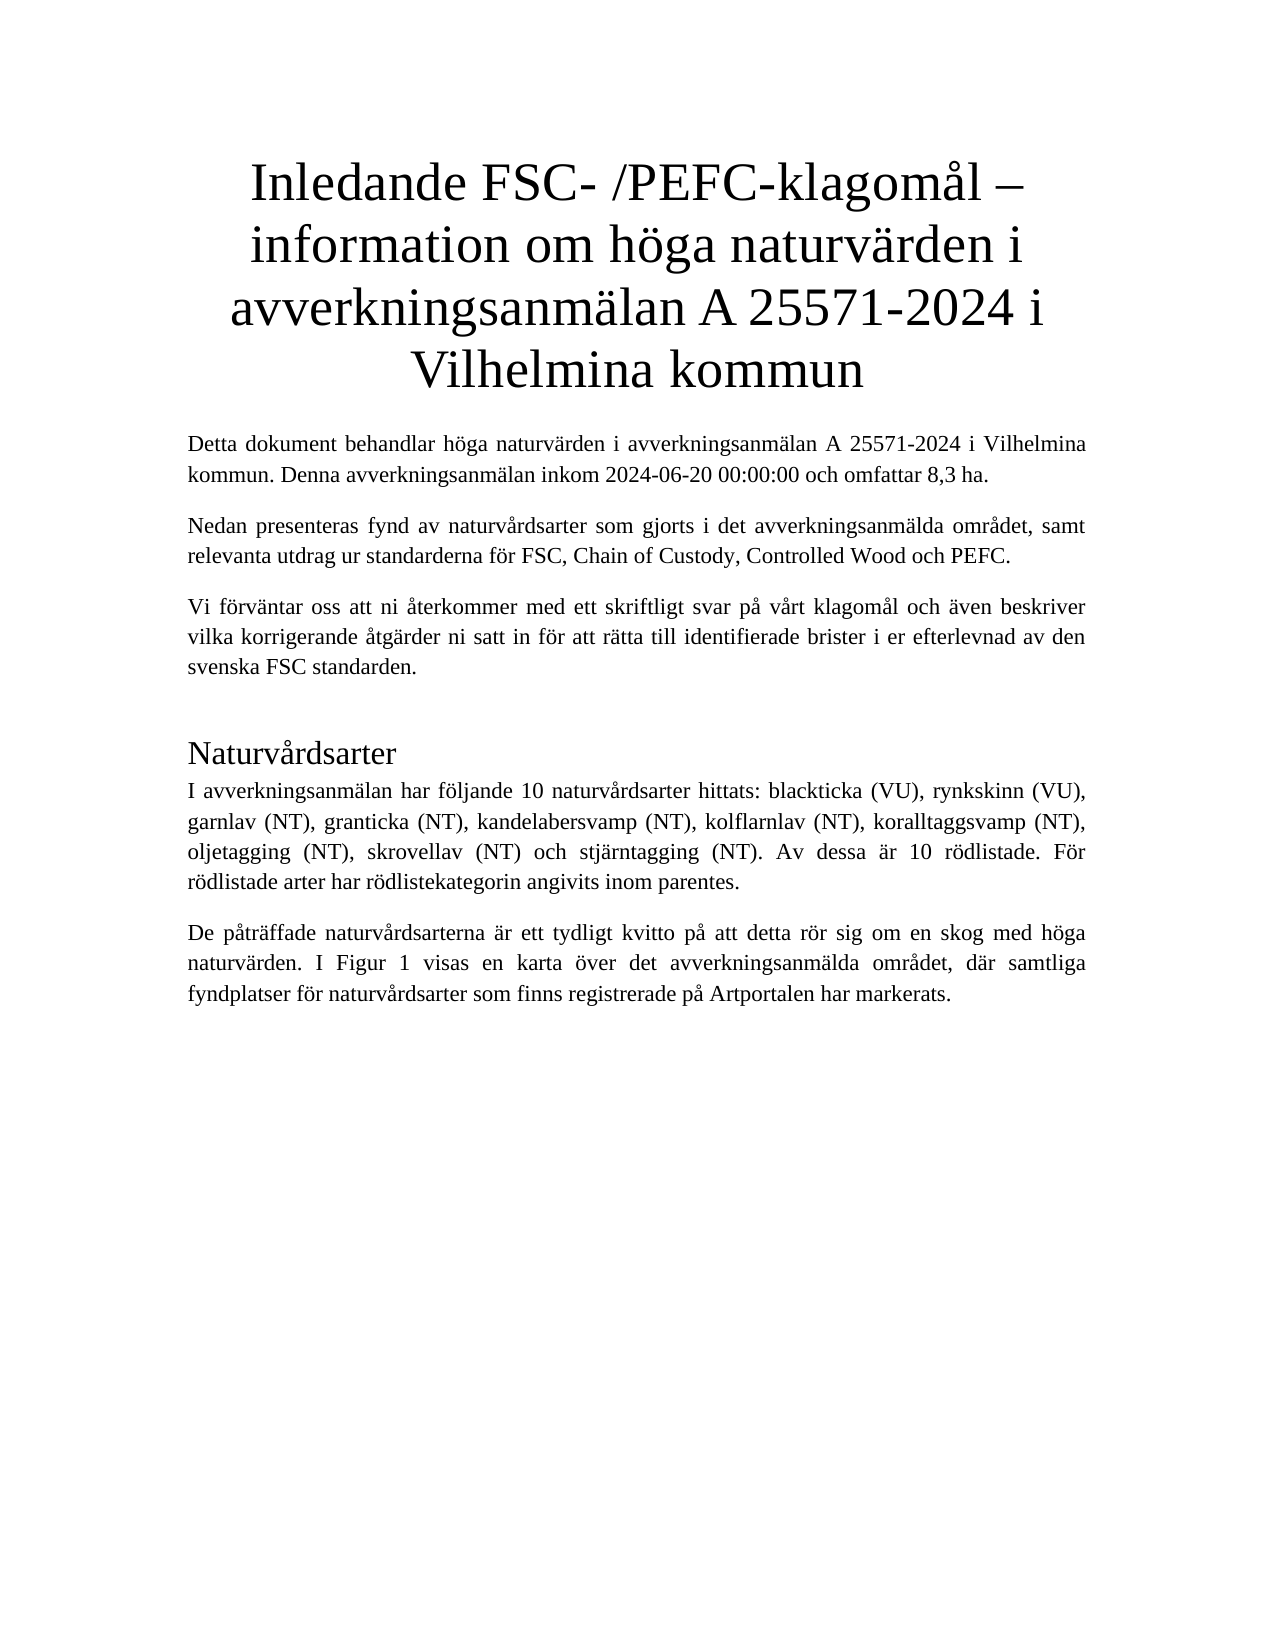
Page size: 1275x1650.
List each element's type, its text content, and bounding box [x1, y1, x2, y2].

text Nedan presenteras fynd av naturvårdsarter som gjorts i det avverkningsanmälda området, samt relevanta utdrag ur standarderna för FSC, Chain of Custody, Controlled Wood och PEFC. [187, 512, 1087, 568]
text De påträffade naturvårdsarterna är ett tydligt kvitto på att detta rör sig om en skog med höga naturvärden. I Figur 1 visas en karta över det avverkningsanmälda området, där samtliga fyndplatser för naturvårdsarter som finns registrerade på Artportalen har markerats. [187, 919, 1087, 1006]
text Vi förväntar oss att ni återkommer med ett skriftligt svar på vårt klagomål och även beskriver vilka korrigerande åtgärder ni satt in för att rätta till identifierade brister i er efterlevnad av den svenska FSC standarden. [187, 593, 1087, 680]
text Detta dokument behandlar höga naturvärden i avverkningsanmälan A 25571-2024 i Vilhelmina kommun. Denna avverkningsanmälan inkom 2024-06-20 00:00:00 och omfattar 8,3 ha. [187, 430, 1087, 487]
text I avverkningsanmälan har följande 10 naturvårdsarter hittats: blackticka (VU), rynkskinn (VU), garnlav (NT), granticka (NT), kandelabersvamp (NT), kolflarnlav (NT), koralltaggsvamp (NT), oljetagging (NT), skrovellav (NT) och stjärntagging (NT). Av dessa är 10 rödlistade. För rödlistade arter har rödlistekategorin angivits inom parentes. [187, 778, 1087, 894]
title Inledande FSC- /PEFC-klagomål – information om höga naturvärden i avverkningsanmälan A 25571-2024 i Vilhelmina kommun [187, 150, 1087, 399]
subtitle Naturvårdsarter [187, 733, 1087, 772]
